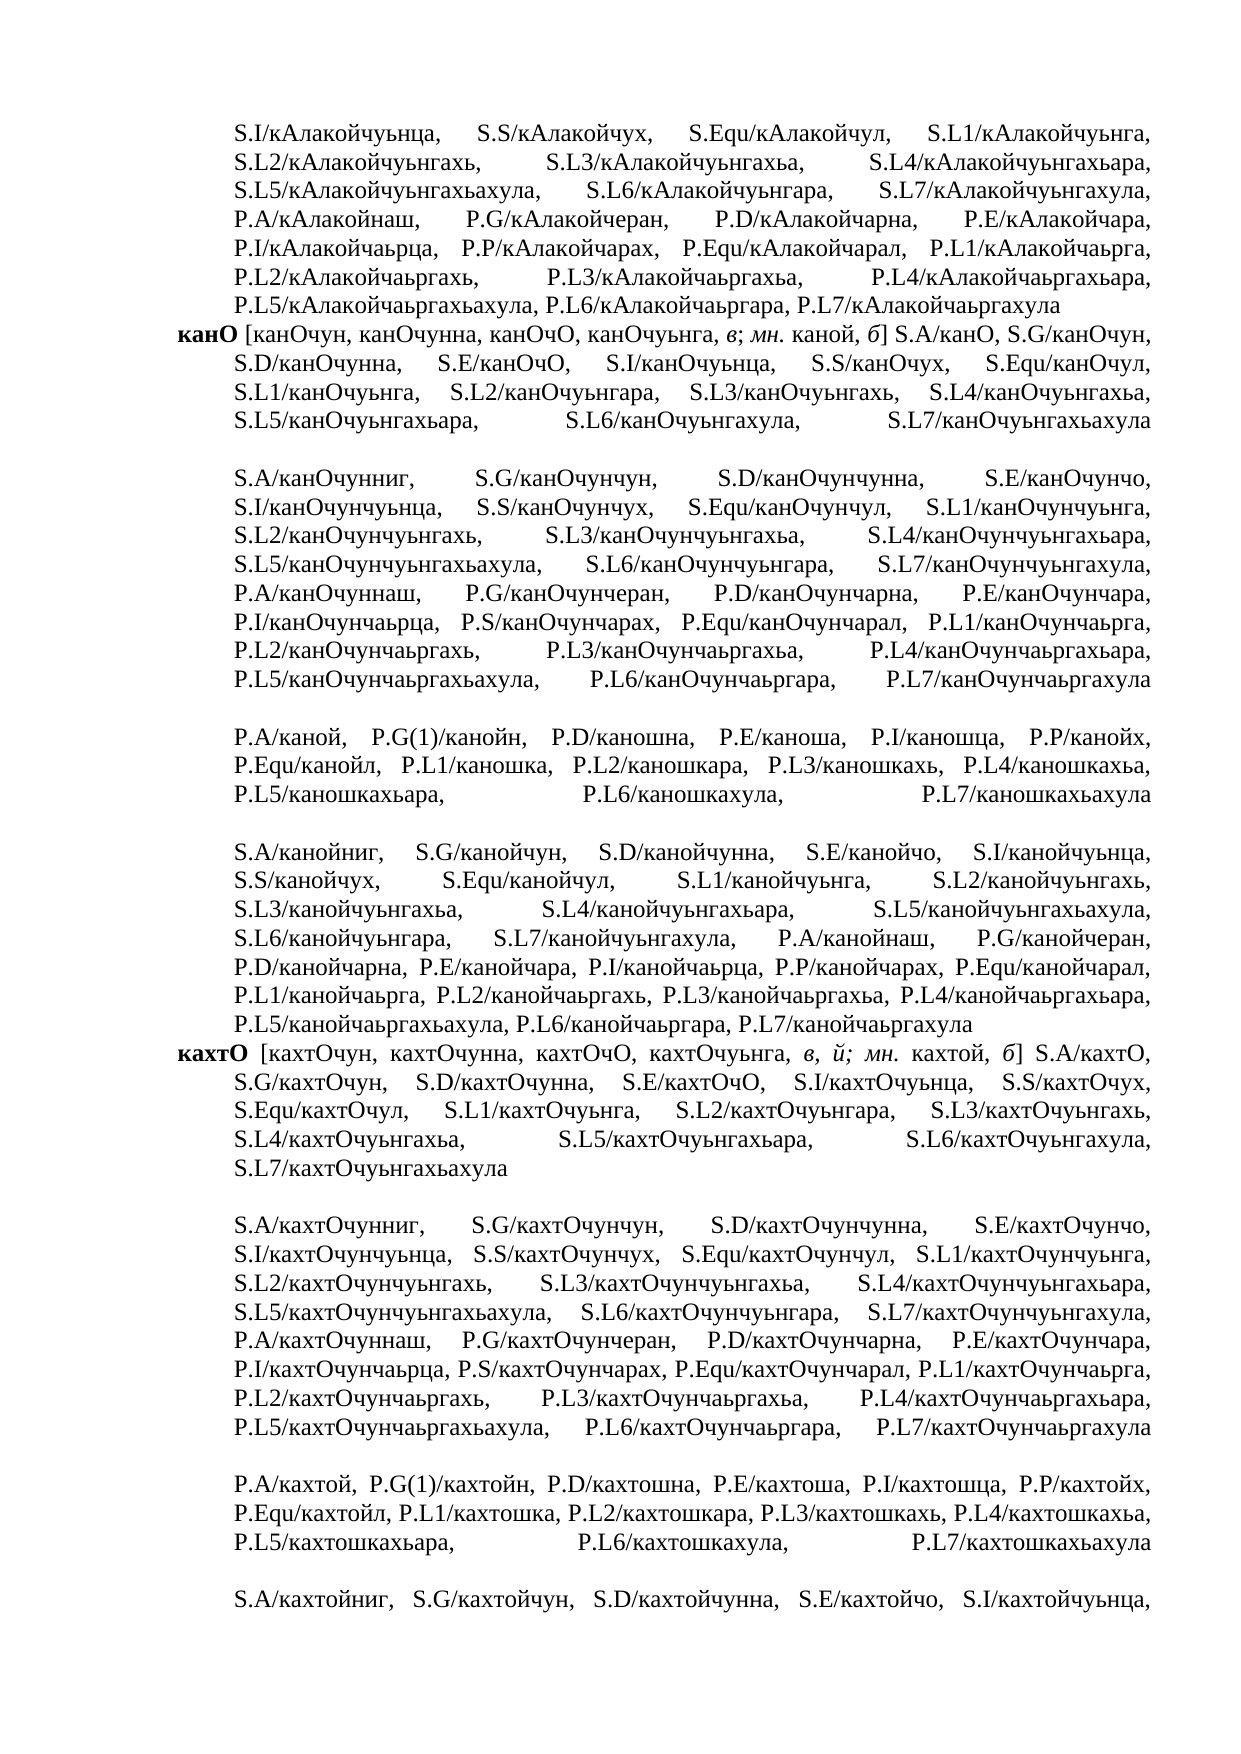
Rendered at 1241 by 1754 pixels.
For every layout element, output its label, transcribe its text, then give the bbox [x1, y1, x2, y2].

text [177, 118, 1152, 319]
text канО [канОчун, канОчунна, канОчО, канОчуьнга, в; мн. каной, б] S.A/канО, S.G/канОчун, S.D/канОчунна, S.E/канОчО, S.I/канОчуьнца, S.S/канОчух, S.Equ/канОчул, S.L1/канОчуьнга, S.L2/канОчуьнгара, S.L3/канОчуьнгахь, S.L4/канОчуьнгахьа, S.L5/канОчуьнгахьара, S.L6/канОчуьнгахула, S.L7/канОчуьнгахьахула S.A/канОчунниг, S.G/канОчунчун, S.D/канОчунчунна, S.E/канОчунчо, S.I/канОчунчуьнца, S.S/канОчунчух, S.Equ/канОчунчул, S.L1/канОчунчуьнга, S.L2/канОчунчуьнгахь, S.L3/канОчунчуьнгахьа, S.L4/канОчунчуьнгахьара, S.L5/канОчунчуьнгахьахула, S.L6/канОчунчуьнгара, S.L7/канОчунчуьнгахула, P.A/канОчуннаш, P.G/канОчунчеран, P.D/канОчунчарна, P.E/канОчунчара, P.I/канОчунчаьрца, P.S/канОчунчарах, P.Equ/канОчунчарал, P.L1/канОчунчаьрга, P.L2/канОчунчаьргахь, P.L3/канОчунчаьргахьа, P.L4/канОчунчаьргахьара, P.L5/канОчунчаьргахьахула, P.L6/канОчунчаьргара, P.L7/канОчунчаьргахула P.A/каной, P.G(1)/канойн, P.D/каношна, P.E/каноша, P.I/каношца, P.P/канойх, P.Equ/канойл, P.L1/каношка, P.L2/каношкара, P.L3/каношкахь, P.L4/каношкахьа, P.L5/каношкахьара, P.L6/каношкахула, P.L7/каношкахьахула S.A/канойниг, S.G/канойчун, S.D/канойчунна, S.E/канойчо, S.I/канойчуьнца, S.S/канойчух, S.Equ/канойчул, S.L1/канойчуьнга, S.L2/канойчуьнгахь, S.L3/канойчуьнгахьа, S.L4/канойчуьнгахьара, S.L5/канойчуьнгахьахула, S.L6/канойчуьнгара, S.L7/канойчуьнгахула, P.A/канойнаш, P.G/канойчеран, P.D/канойчарна, P.E/канойчара, P.I/канойчаьрца, P.P/канойчарах, P.Equ/канойчарал, P.L1/канойчаьрга, P.L2/канойчаьргахь, P.L3/канойчаьргахьа, P.L4/канойчаьргахьара, P.L5/канойчаьргахьахула, P.L6/канойчаьргара, P.L7/канойчаьргахула [177, 319, 1152, 1038]
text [177, 1038, 1152, 1613]
